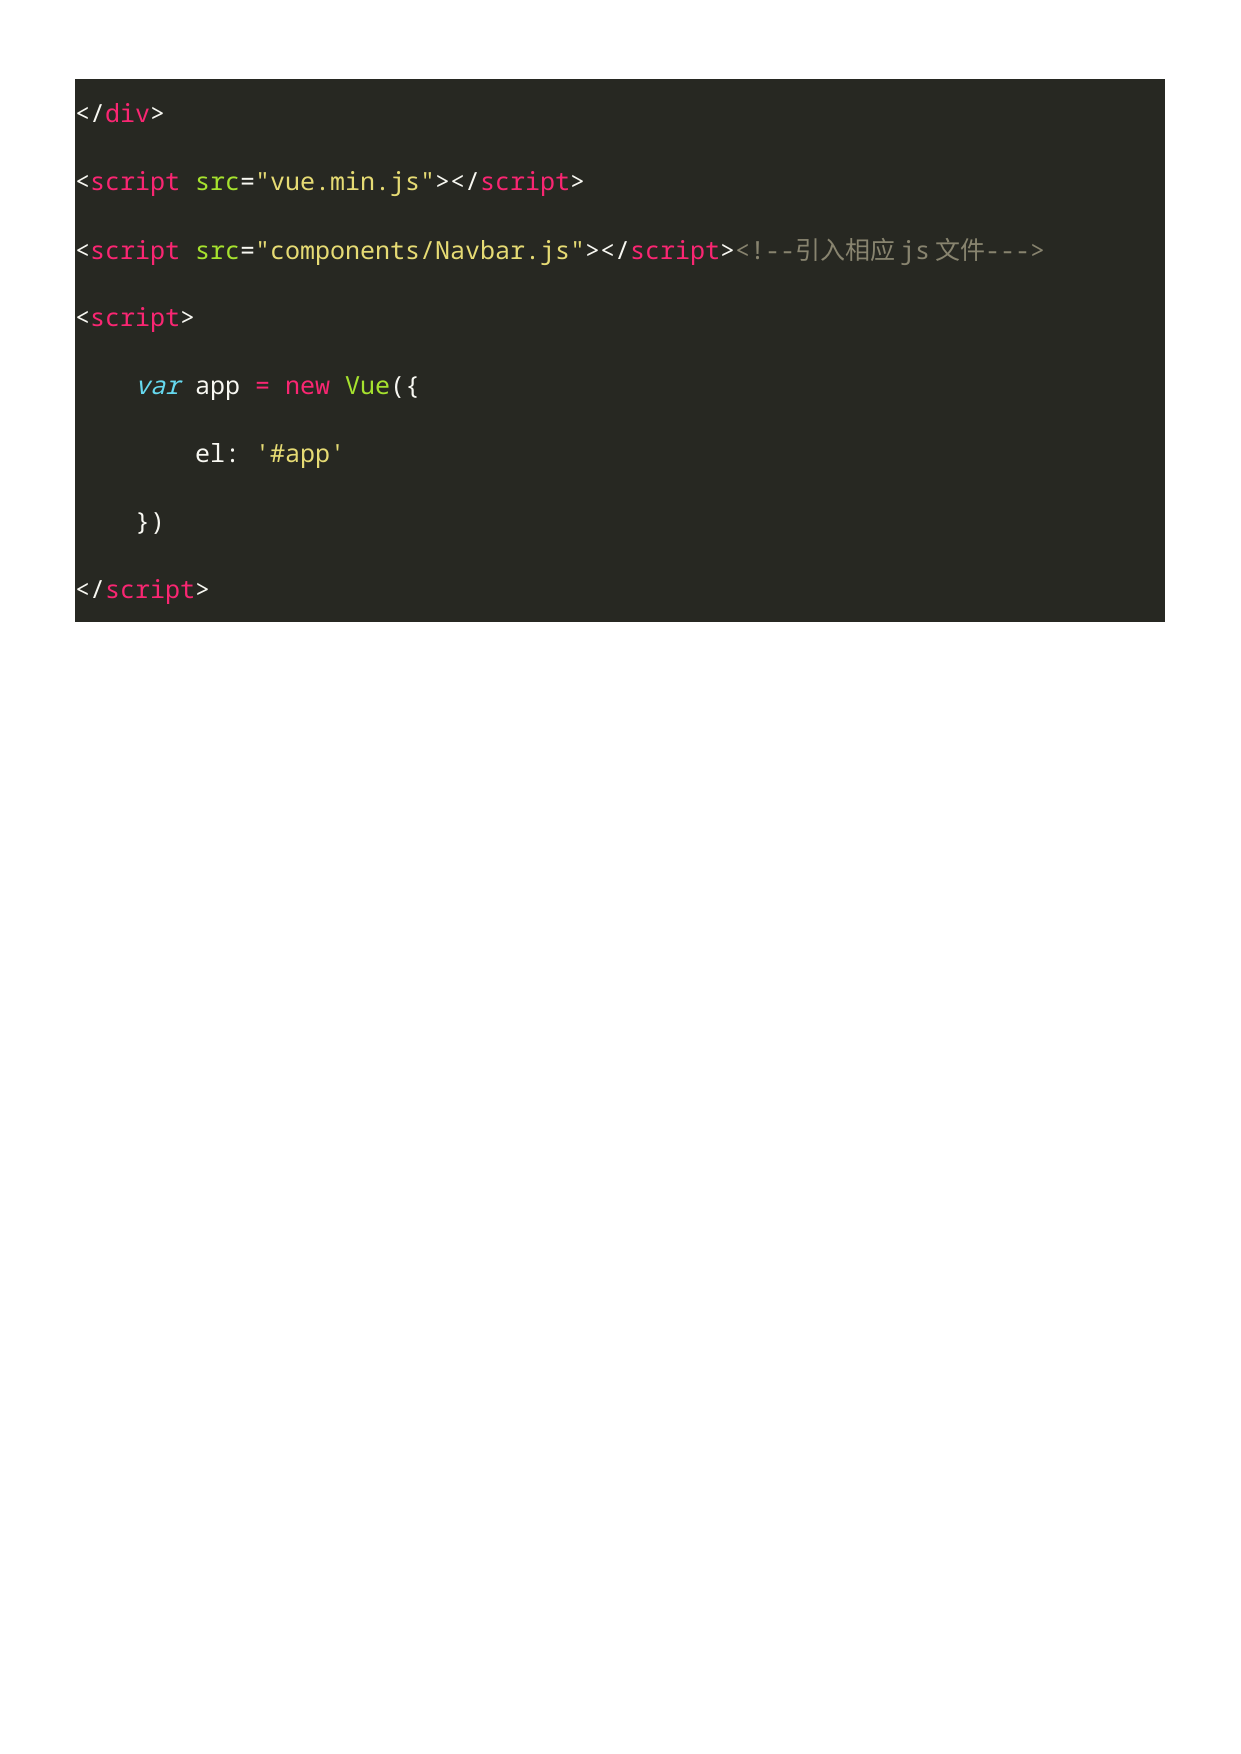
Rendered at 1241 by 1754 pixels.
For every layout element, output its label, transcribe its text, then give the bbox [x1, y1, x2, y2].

text <script src="vue.min.js"></script> [75, 147, 1165, 215]
text el: '#app' [75, 418, 1165, 486]
text }) [75, 486, 1165, 554]
text <script> [75, 283, 1165, 351]
text </script> [75, 554, 1165, 622]
text var app = new Vue({ [75, 351, 1165, 418]
text </div> [75, 79, 1165, 147]
text <script src="components/Navbar.js"></script><!--引入相应js文件---> [75, 215, 1165, 283]
